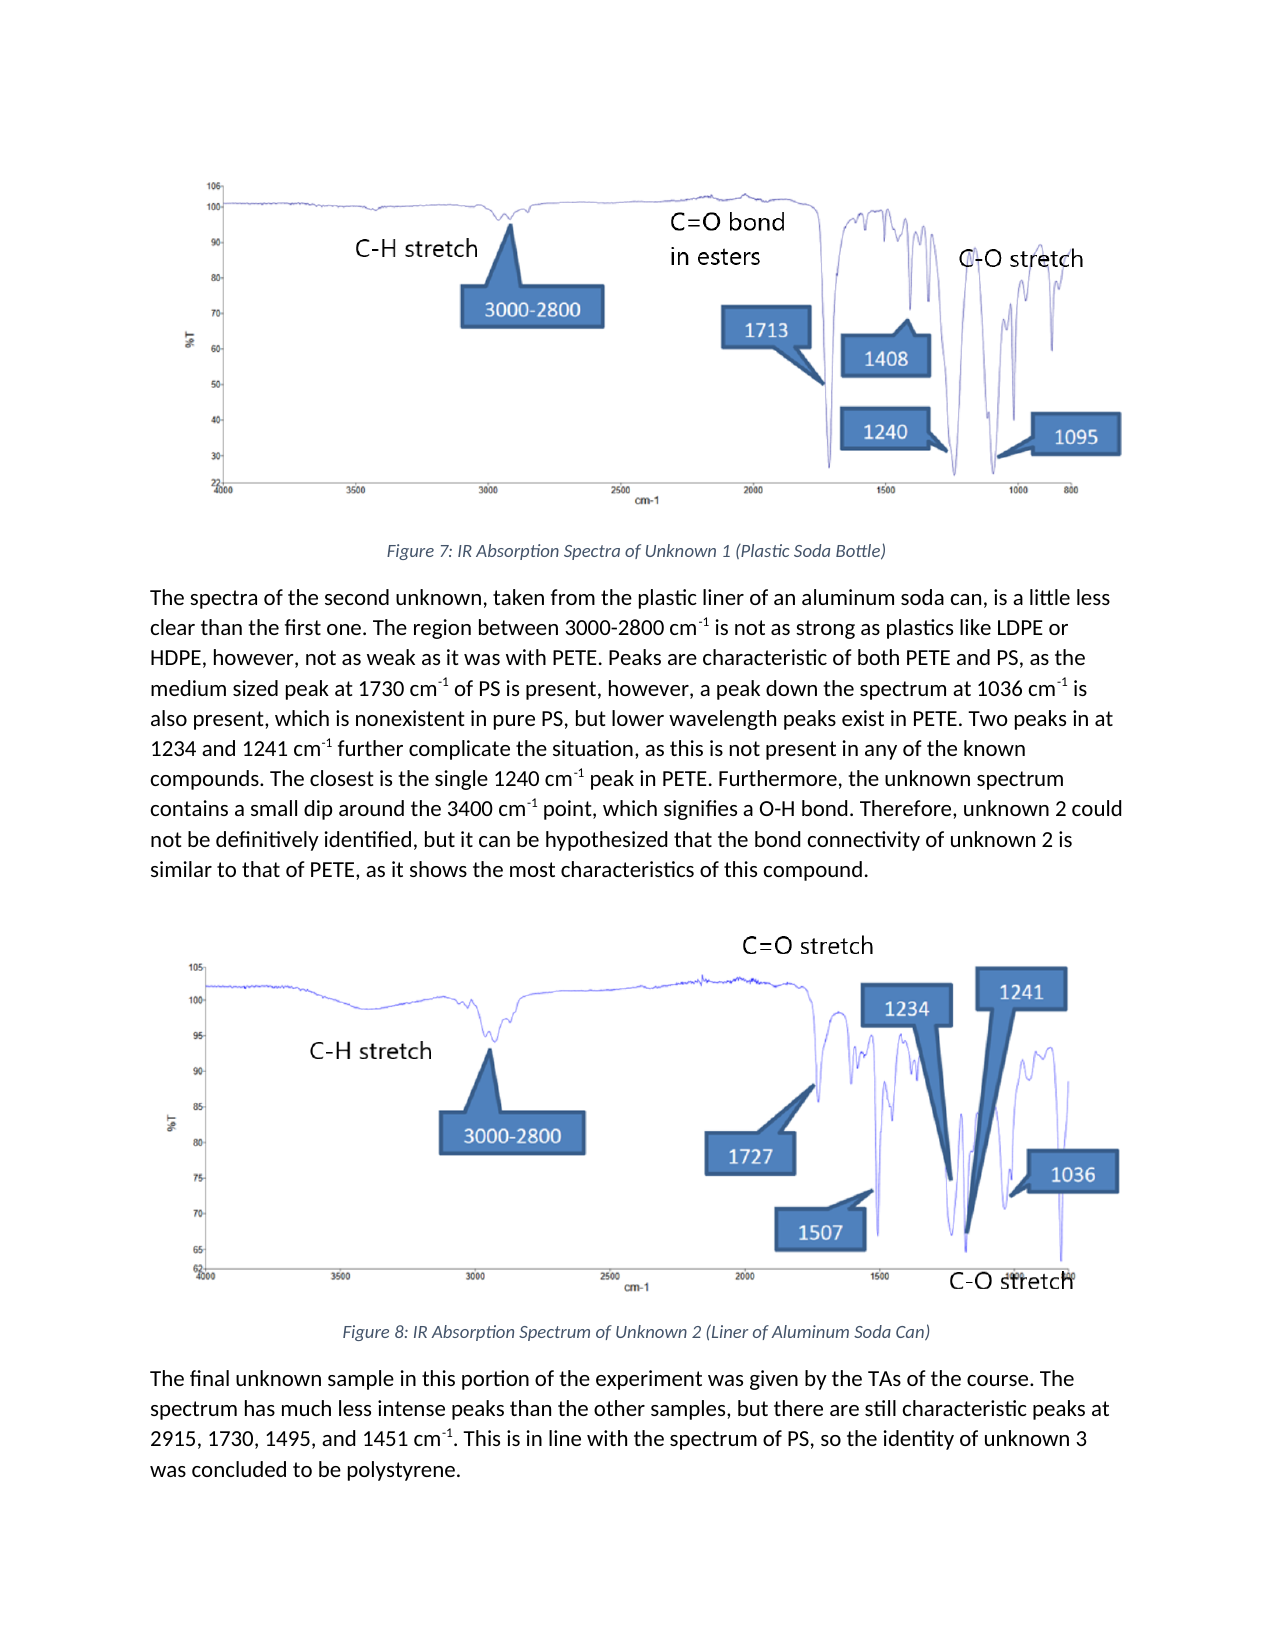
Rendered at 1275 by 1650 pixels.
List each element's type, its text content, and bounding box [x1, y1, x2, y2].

text The final unknown sample in this portion of the experiment was given by the TAs of the course. The spectrum has much less intense peaks than the other samples, but there are still characteristic peaks at 2915, 1730, 1495, and 1451 cm-1. This is in line with the spectrum of PS, so the identity of unknown 3 was concluded to be polystyrene. [150, 1364, 1125, 1483]
picture [150, 901, 1125, 1302]
picture [150, 150, 1125, 521]
text The spectra of the second unknown, taken from the plastic liner of an aluminum soda can, is a little less clear than the first one. The region between 3000-2800 cm-1 is not as strong as plastics like LDPE or HDPE, however, not as weak as it was with PETE. Peaks are characteristic of both PETE and PS, as the medium sized peak at 1730 cm-1 of PS is present, however, a peak down the spectrum at 1036 cm-1 is also present, which is nonexistent in pure PS, but lower wavelength peaks exist in PETE. Two peaks in at 1234 and 1241 cm-1 further complicate the situation, as this is not present in any of the known compounds. The closest is the single 1240 cm-1 peak in PETE. Furthermore, the unknown spectrum contains a small dip around the 3400 cm-1 point, which signifies a O-H bond. Therefore, unknown 2 could not be definitively identified, but it can be hypothesized that the bond connectivity of unknown 2 is similar to that of PETE, as it shows the most characteristics of this compound. [150, 583, 1125, 883]
